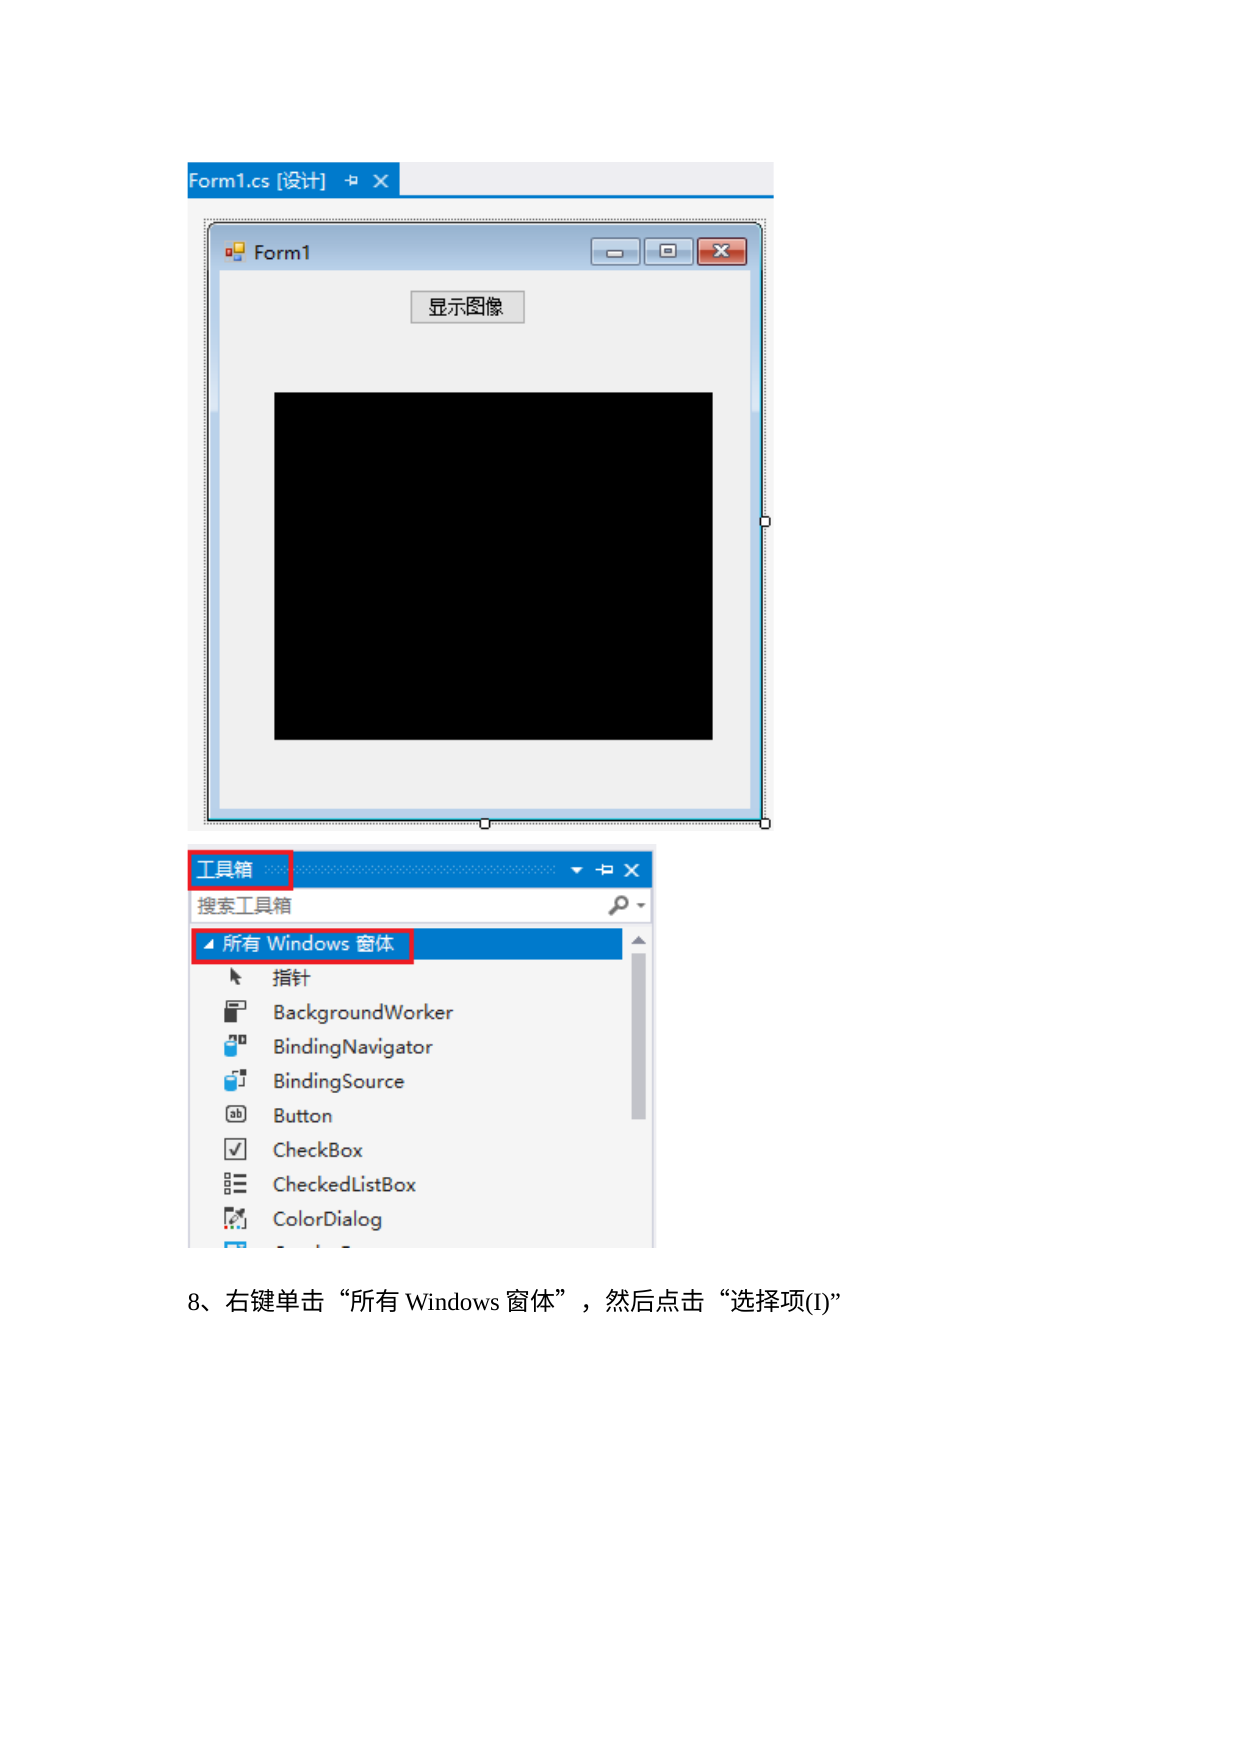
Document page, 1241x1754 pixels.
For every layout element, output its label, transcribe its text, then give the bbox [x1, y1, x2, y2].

picture [187, 844, 657, 1248]
text 8、右键单击“所有Windows窗体”，然后点击“选择项(I)” [187, 1267, 1053, 1332]
picture [187, 162, 774, 831]
